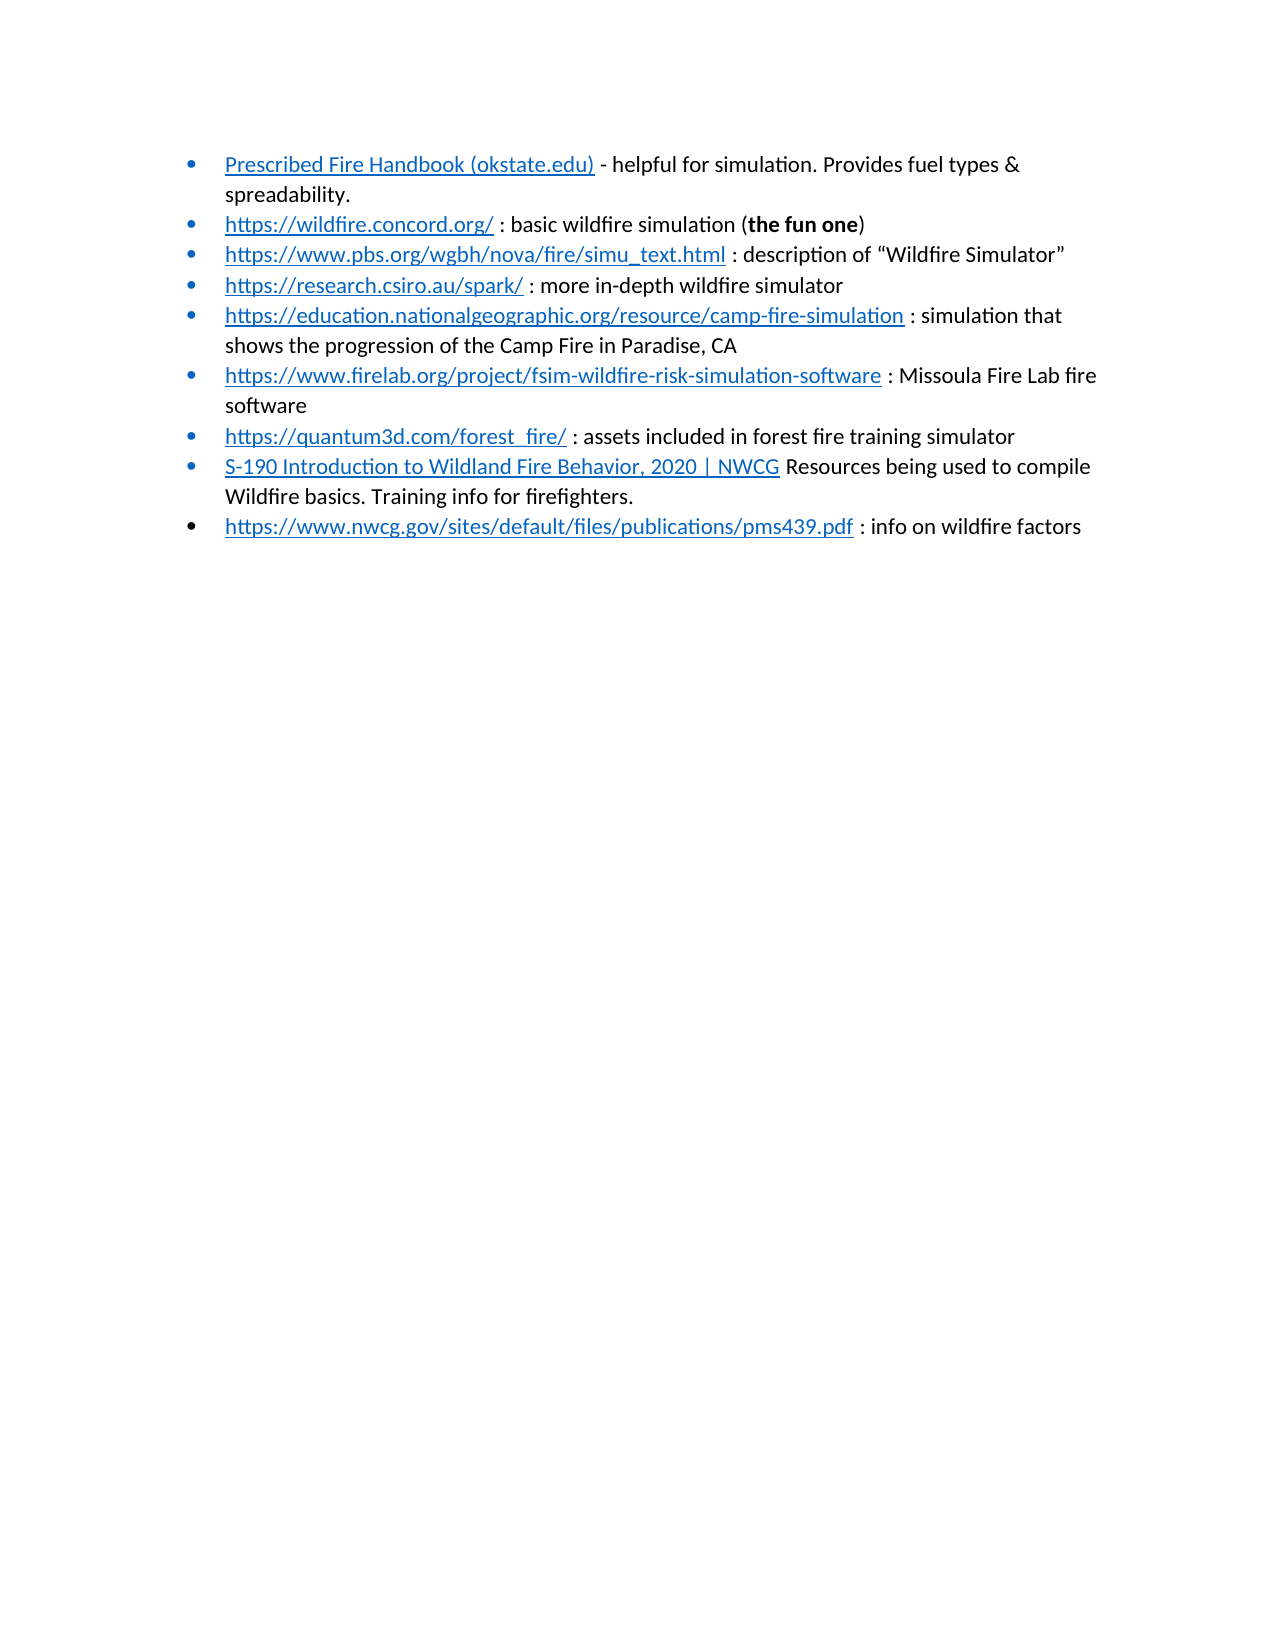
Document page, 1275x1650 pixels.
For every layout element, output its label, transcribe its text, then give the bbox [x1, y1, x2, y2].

list https://www.nwcg.gov/sites/default/files/publications/pms439.pdf : info on wildfire factors [187, 512, 1125, 541]
list https://www.pbs.org/wgbh/nova/fire/simu_text.html : description of “Wildfire Simulator” [187, 241, 1125, 269]
list https://education.nationalgeographic.org/resource/camp-fire-simulation : simulation that shows the progression of the Camp Fire in Paradise, CA [187, 301, 1125, 359]
list https://quantum3d.com/forest_fire/ : assets included in forest fire training simulator [187, 422, 1125, 450]
list S-190 Introduction to Wildland Fire Behavior, 2020 | NWCG Resources being used to compile Wildfire basics. Training info for firefighters. [187, 452, 1125, 510]
list Prescribed Fire Handbook (okstate.edu) - helpful for simulation. Provides fuel types & spreadability. [187, 150, 1125, 208]
list https://research.csiro.au/spark/ : more in-depth wildfire simulator [187, 271, 1125, 299]
list https://wildfire.concord.org/ : basic wildfire simulation (the fun one) [187, 210, 1125, 238]
list https://www.firelab.org/project/fsim-wildfire-risk-simulation-software : Missoula Fire Lab fire software [187, 361, 1125, 420]
